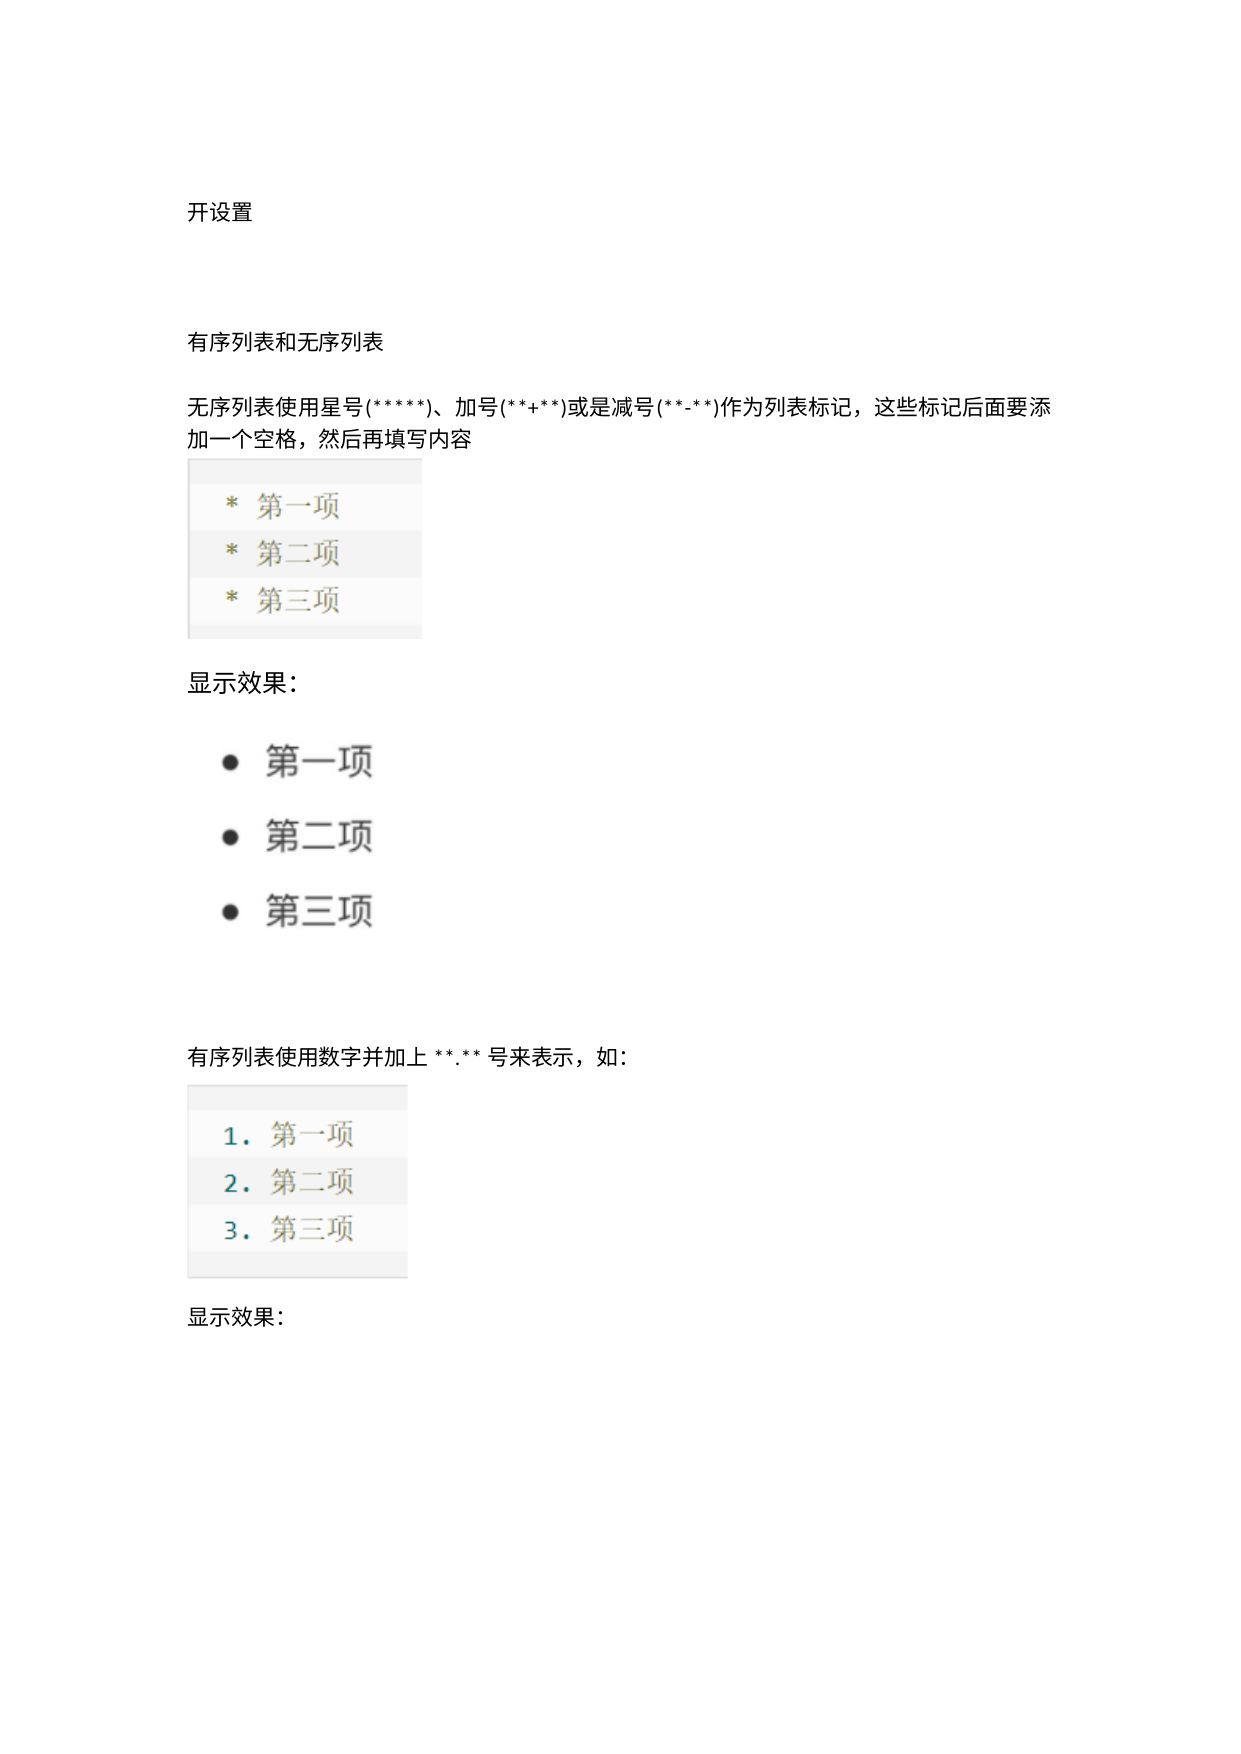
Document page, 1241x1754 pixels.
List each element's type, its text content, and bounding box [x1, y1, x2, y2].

picture [187, 714, 424, 954]
text 无序列表使用星号(*****)、加号(**+**)或是减号(**-**)作为列表标记，这些标记后面要添加一个空格，然后再填写内容 [187, 389, 1053, 454]
text 有序列表和无序列表 [187, 324, 1053, 357]
text 显示效果： [187, 649, 1053, 714]
picture [187, 1072, 408, 1296]
text 开设置 [187, 194, 1053, 227]
text 显示效果： [187, 1299, 1053, 1332]
picture [187, 454, 422, 639]
text 有序列表使用数字并加上 **.** 号来表示，如： [187, 1039, 1053, 1072]
